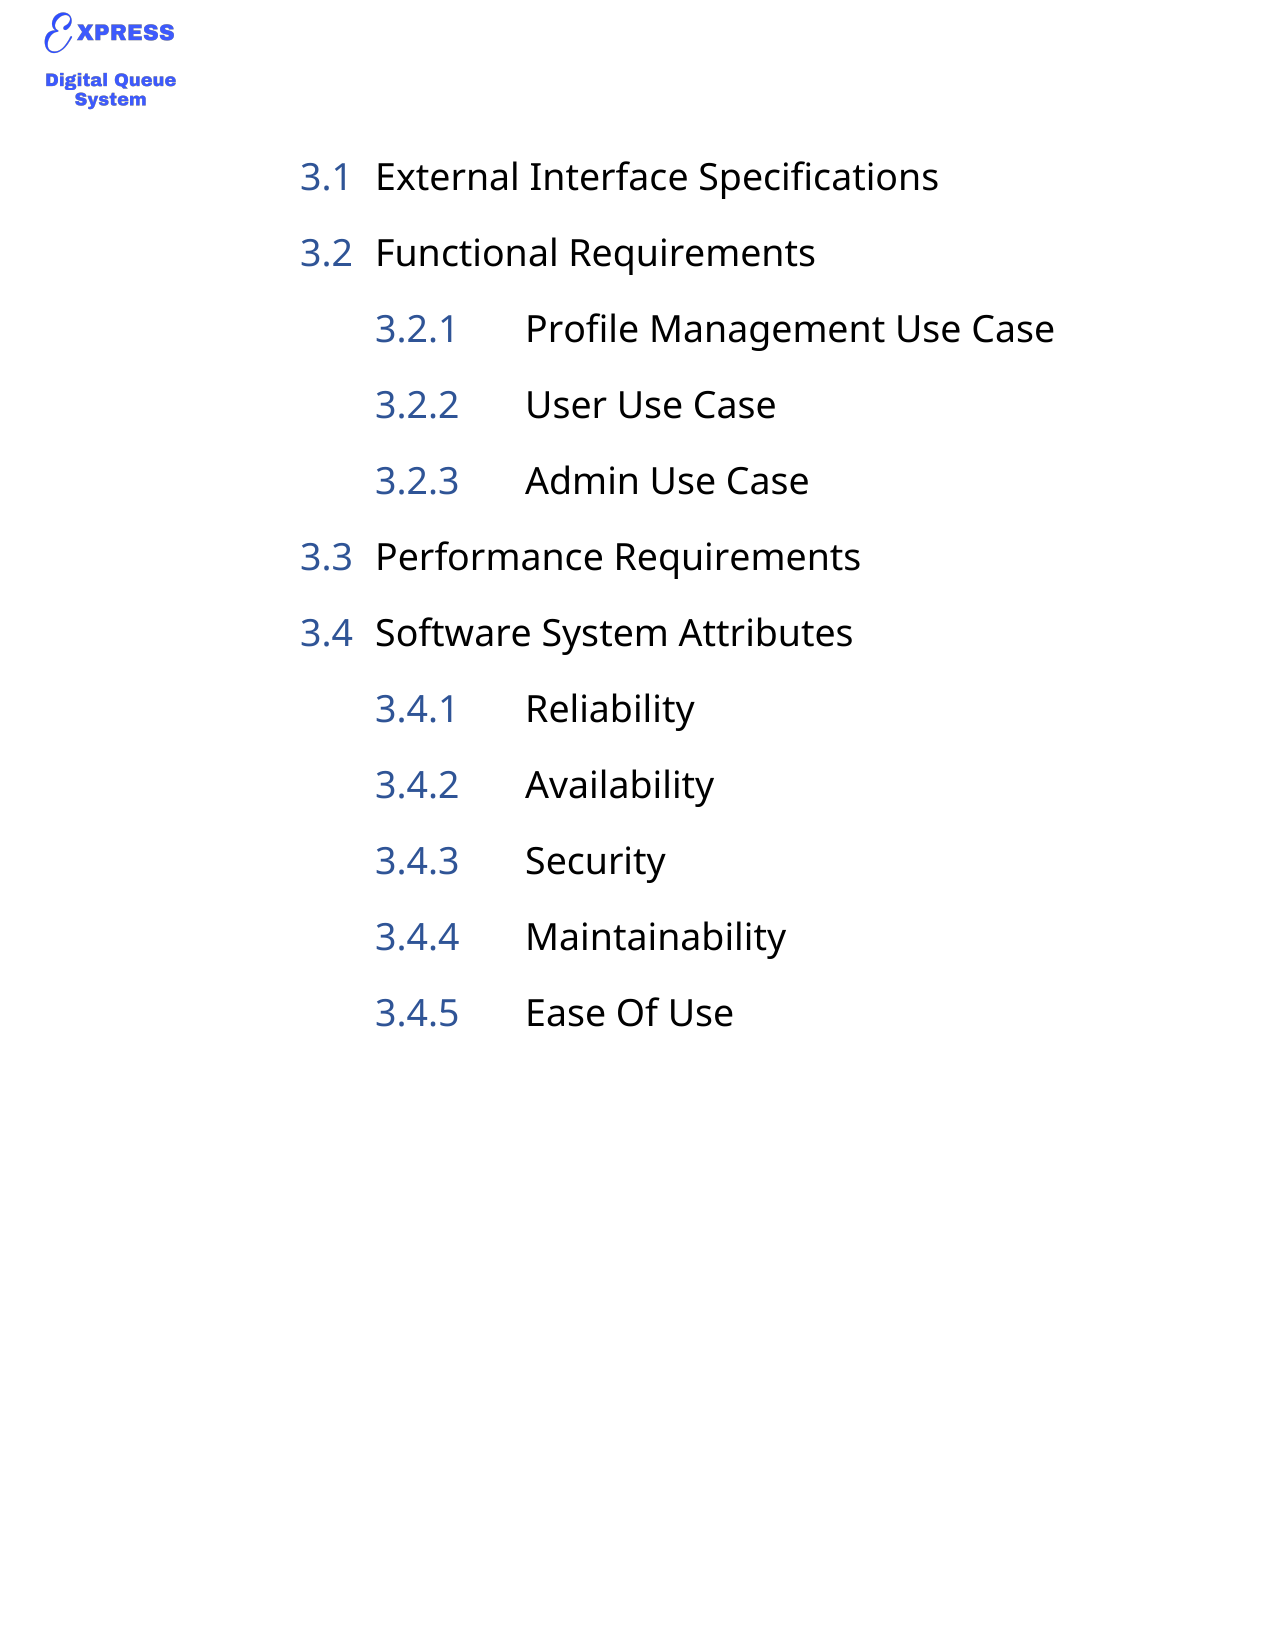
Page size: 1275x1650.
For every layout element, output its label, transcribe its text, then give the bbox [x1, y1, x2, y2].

text 3.2 Functional Requirements [300, 226, 1125, 277]
text 3.1 External Interface Specifications [300, 150, 1125, 201]
text 3.2.1 Profile Management Use Case [300, 302, 1125, 353]
text 3.4 Software System Attributes [300, 606, 1125, 657]
text 3.2.2 User Use Case [300, 378, 1125, 429]
text 3.2.3 Admin Use Case [300, 454, 1125, 505]
text 3.3 Performance Requirements [300, 530, 1125, 581]
text 3.4.3 Security [300, 834, 1125, 885]
picture [18, 0, 204, 125]
text 3.4.2 Availability [300, 758, 1125, 809]
text 3.4.5 Ease Of Use [300, 986, 1125, 1037]
text 3.4.1 Reliability [300, 682, 1125, 733]
text 3.4.4 Maintainability [300, 910, 1125, 961]
